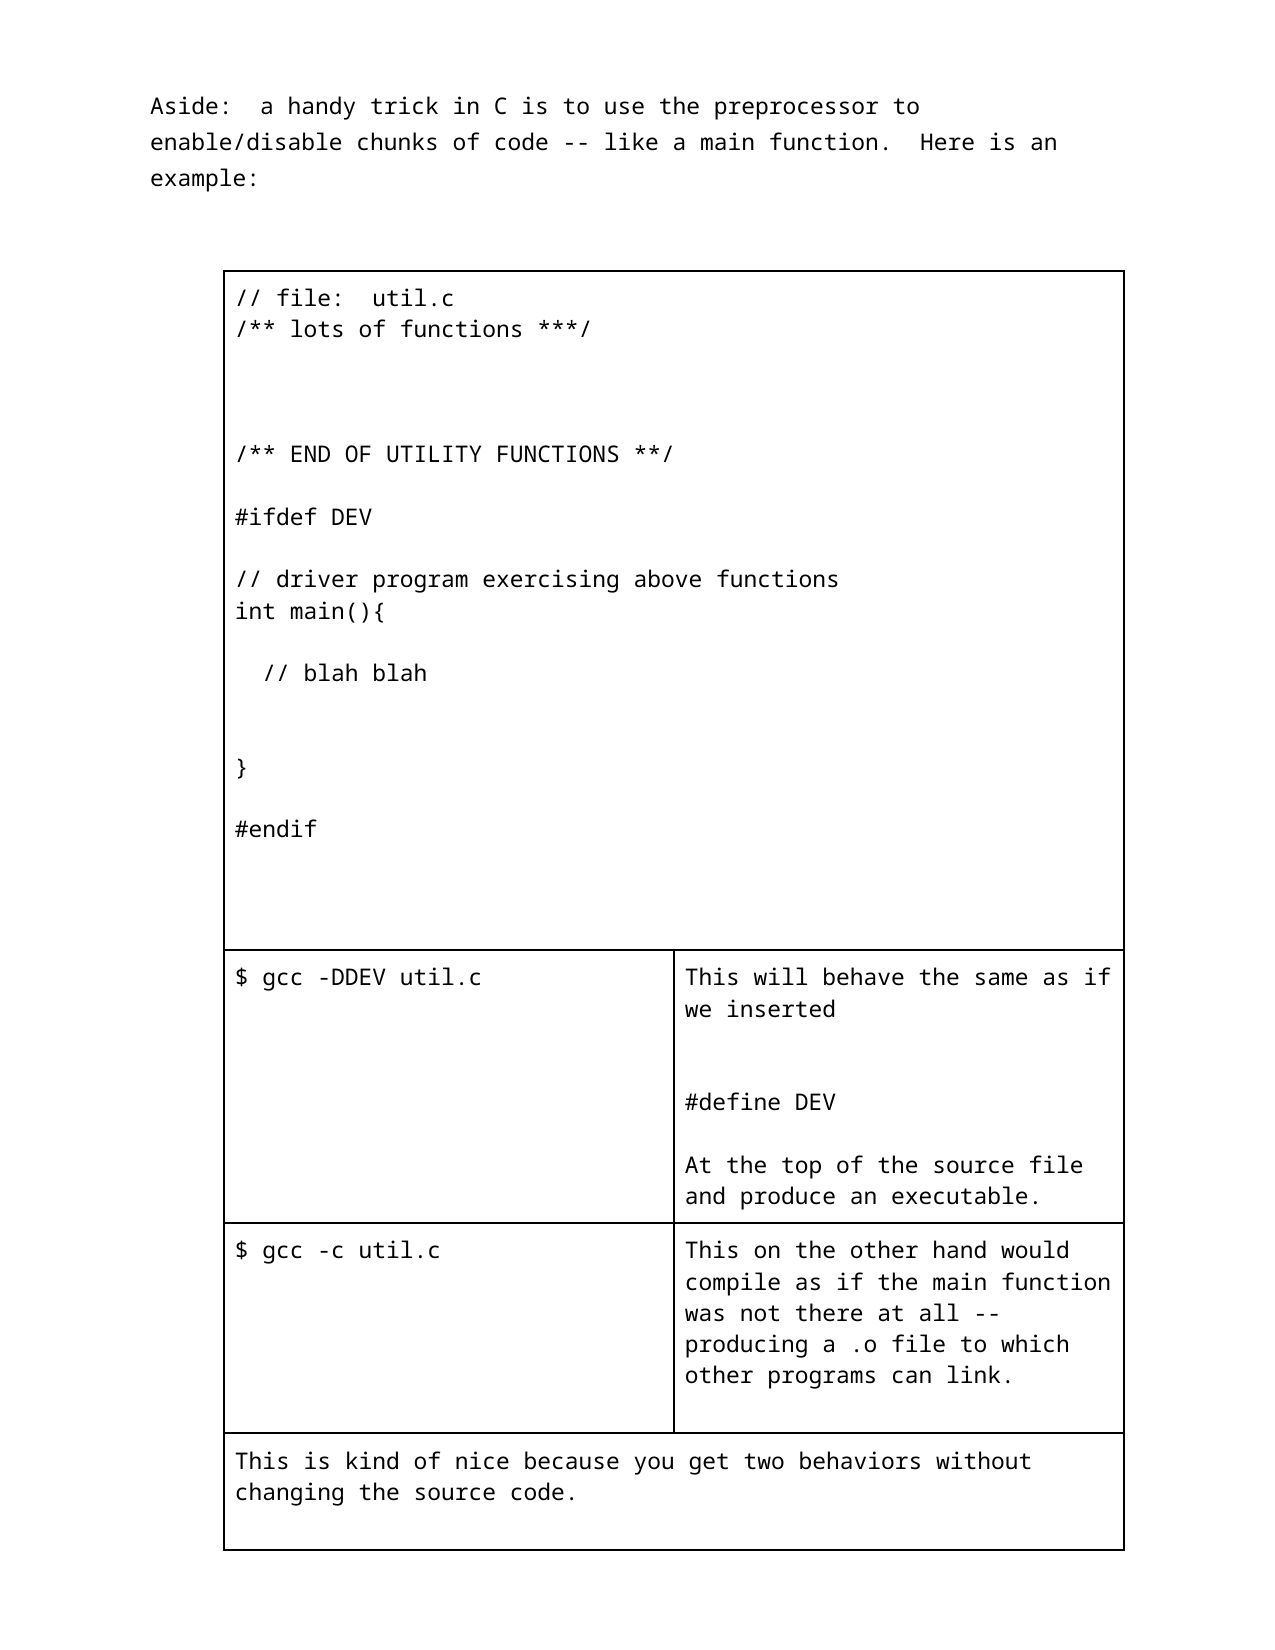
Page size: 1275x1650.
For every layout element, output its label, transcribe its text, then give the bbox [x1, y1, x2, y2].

table_header // file: util.c /** lots of functions ***/ /** END OF UTILITY FUNCTIONS **/ #ifdef DEV // driver program exercising above functions int main(){ // blah blah } #endif [225, 272, 1123, 949]
table_cell This on the other hand would compile as if the main function was not there at all -- producing a .o file to which other programs can link. [675, 1224, 1123, 1432]
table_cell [225, 1434, 1123, 1549]
table_cell This will behave the same as if we inserted #define DEV At the top of the source file and produce an executable. [675, 951, 1123, 1222]
text Aside: a handy trick in C is to use the preprocessor to enable/disable chunks of code -- like a main function. Here is an example: [150, 90, 1125, 193]
table_cell $ gcc -c util.c [225, 1224, 673, 1432]
table_cell $ gcc -DDEV util.c [225, 951, 673, 1222]
